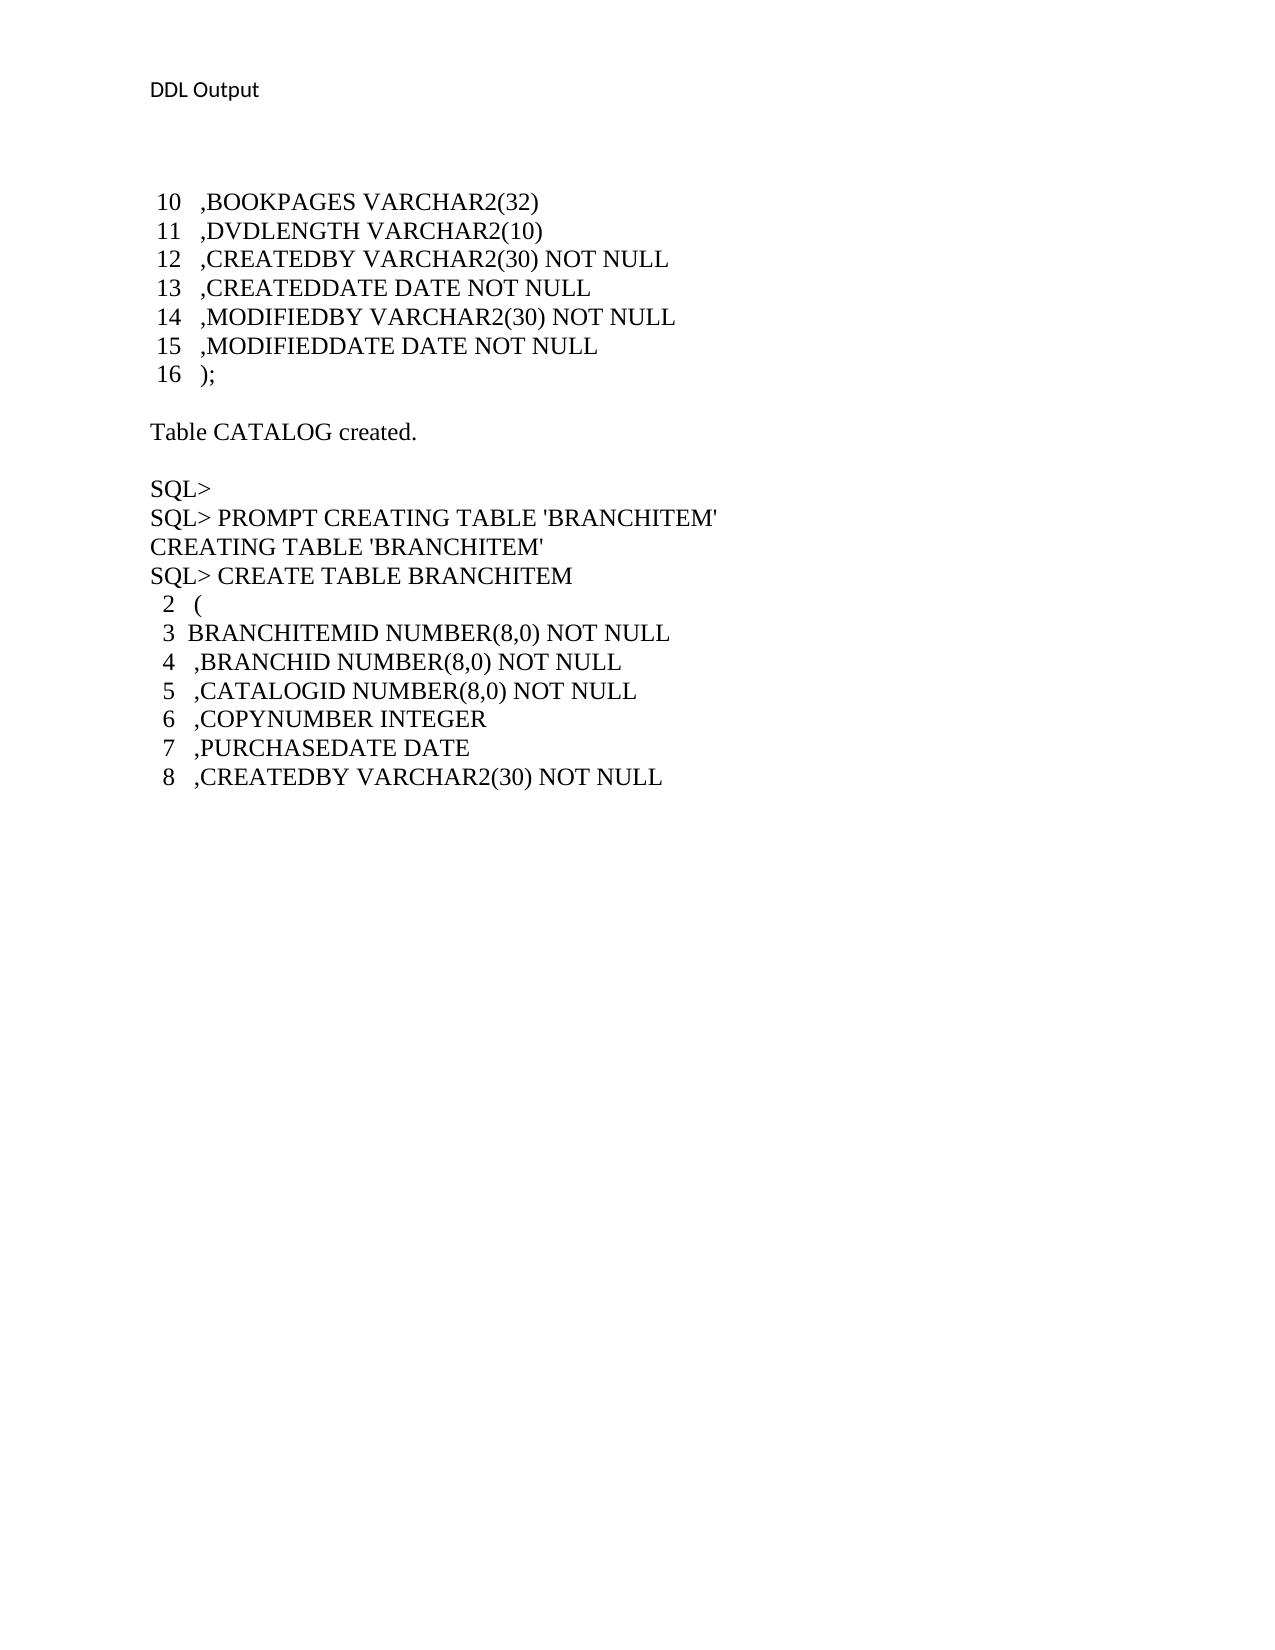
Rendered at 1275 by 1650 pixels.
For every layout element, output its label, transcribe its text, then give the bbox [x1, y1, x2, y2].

text 16 ); [150, 359, 1125, 388]
text 11 ,DVDLENGTH VARCHAR2(10) [150, 216, 1125, 244]
text 13 ,CREATEDDATE DATE NOT NULL [150, 273, 1125, 302]
text 10 ,BOOKPAGES VARCHAR2(32) [150, 187, 1125, 216]
text 2 ( [150, 589, 1125, 618]
text SQL> PROMPT CREATING TABLE 'BRANCHITEM' [150, 503, 1125, 532]
text Table CATALOG created. [150, 417, 1125, 446]
text CREATING TABLE 'BRANCHITEM' [150, 532, 1125, 561]
text 7 ,PURCHASEDATE DATE [150, 733, 1125, 762]
text 12 ,CREATEDBY VARCHAR2(30) NOT NULL [150, 244, 1125, 273]
text SQL> [150, 474, 1125, 503]
text SQL> CREATE TABLE BRANCHITEM [150, 561, 1125, 589]
text 4 ,BRANCHID NUMBER(8,0) NOT NULL [150, 647, 1125, 676]
text 6 ,COPYNUMBER INTEGER [150, 704, 1125, 733]
text 14 ,MODIFIEDBY VARCHAR2(30) NOT NULL [150, 302, 1125, 331]
text 3 BRANCHITEMID NUMBER(8,0) NOT NULL [150, 618, 1125, 647]
text 15 ,MODIFIEDDATE DATE NOT NULL [150, 331, 1125, 359]
text 8 ,CREATEDBY VARCHAR2(30) NOT NULL [150, 762, 1125, 791]
text 5 ,CATALOGID NUMBER(8,0) NOT NULL [150, 676, 1125, 704]
